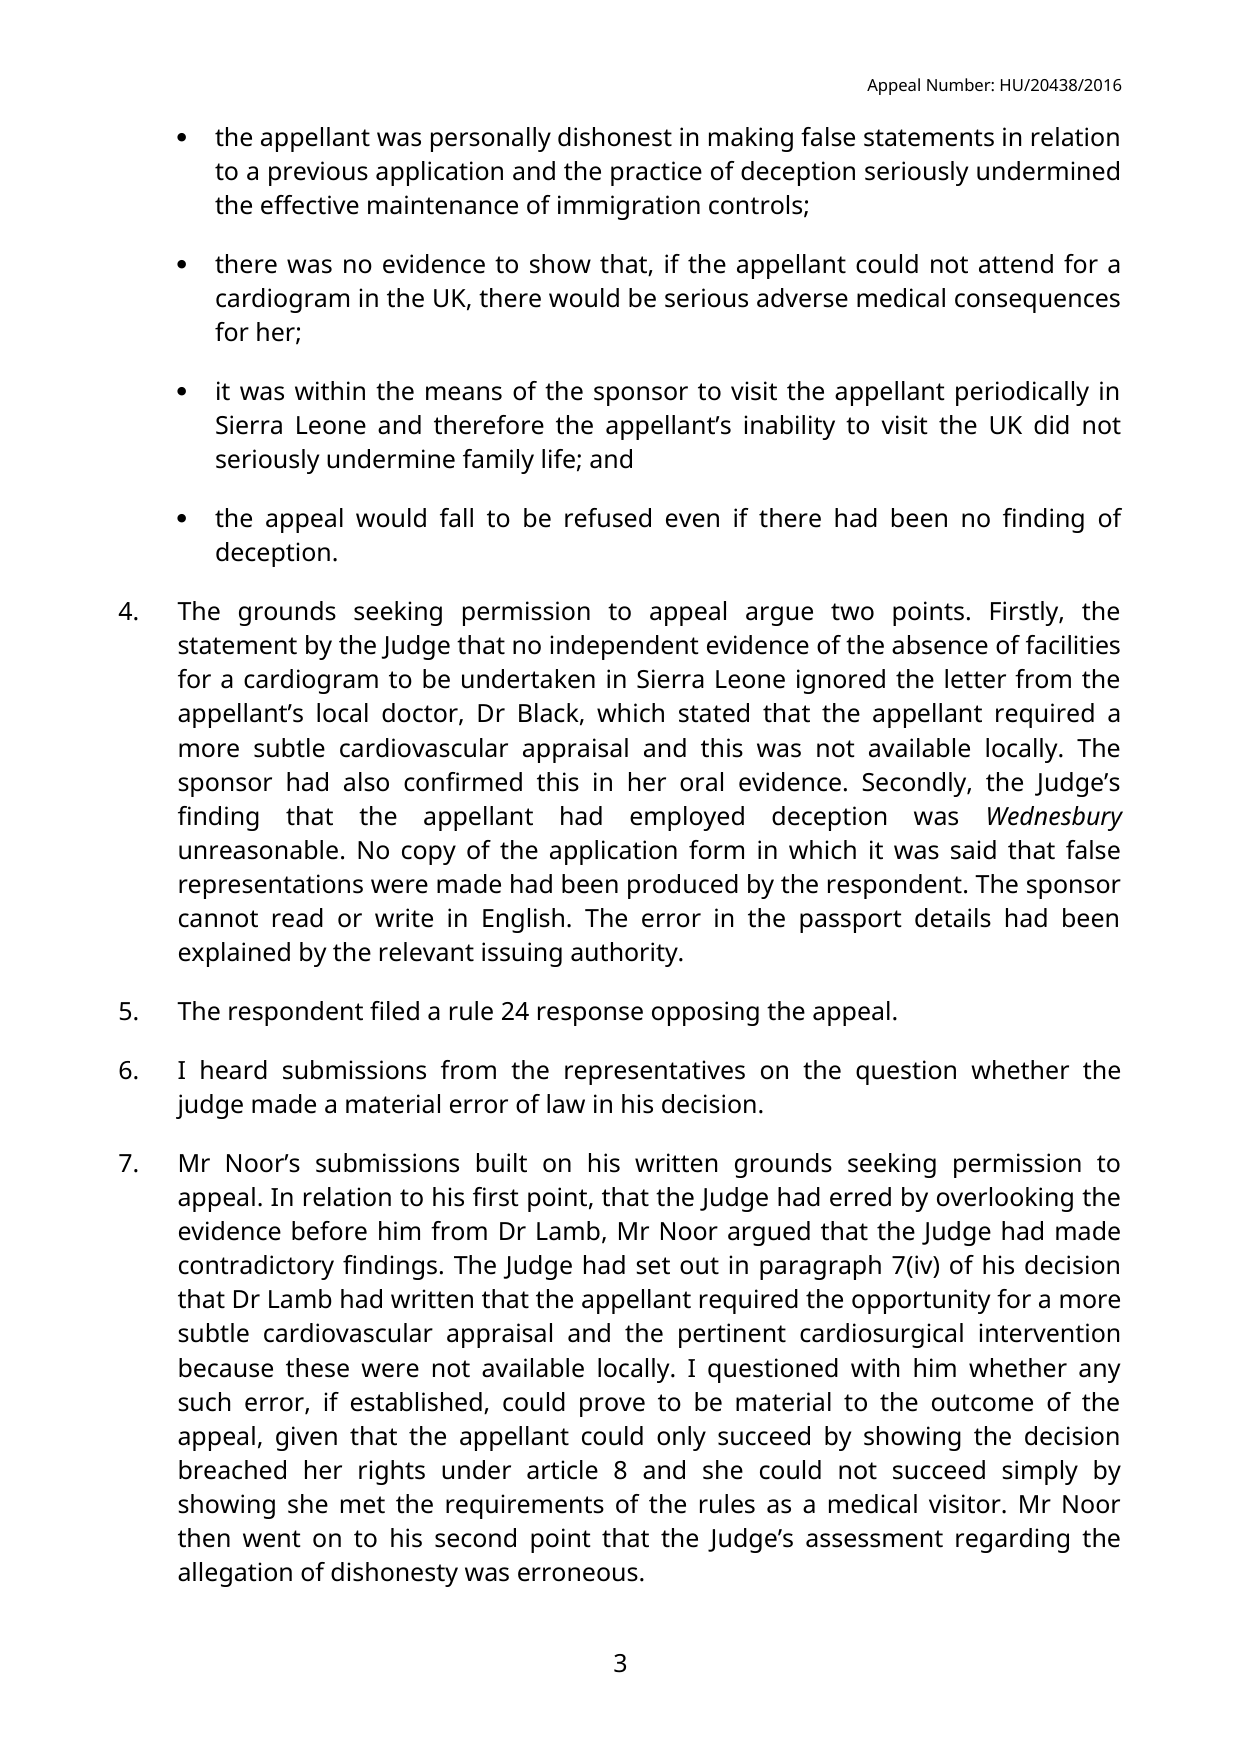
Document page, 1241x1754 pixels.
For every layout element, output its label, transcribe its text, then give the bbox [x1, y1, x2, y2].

list the appellant was personally dishonest in making false statements in relation to a previous application and the practice of deception seriously undermined the effective maintenance of immigration controls; [177, 119, 1122, 221]
text The respondent filed a rule 24 response opposing the appeal. [118, 994, 1122, 1028]
list there was no evidence to show that, if the appellant could not attend for a cardiogram in the UK, there would be serious adverse medical consequences for her; [177, 246, 1122, 349]
text The grounds seeking permission to appeal argue two points. Firstly, the statement by the Judge that no independent evidence of the absence of facilities for a cardiogram to be undertaken in Sierra Leone ignored the letter from the appellant’s local doctor, Dr Black, which stated that the appellant required a more subtle cardiovascular appraisal and this was not available locally. The sponsor had also confirmed this in her oral evidence. Secondly, the Judge’s finding that the appellant had employed deception was Wednesbury unreasonable. No copy of the application form in which it was said that false representations were made had been produced by the respondent. The sponsor cannot read or write in English. The error in the passport details had been explained by the relevant issuing authority. [118, 594, 1122, 969]
list the appeal would fall to be refused even if there had been no finding of deception. [177, 501, 1122, 569]
text Mr Noor’s submissions built on his written grounds seeking permission to appeal. In relation to his first point, that the Judge had erred by overlooking the evidence before him from Dr Lamb, Mr Noor argued that the Judge had made contradictory findings. The Judge had set out in paragraph 7(iv) of his decision that Dr Lamb had written that the appellant required the opportunity for a more subtle cardiovascular appraisal and the pertinent cardiosurgical intervention because these were not available locally. I questioned with him whether any such error, if established, could prove to be material to the outcome of the appeal, given that the appellant could only succeed by showing the decision breached her rights under article 8 and she could not succeed simply by showing she met the requirements of the rules as a medical visitor. Mr Noor then went on to his second point that the Judge’s assessment regarding the allegation of dishonesty was erroneous. [118, 1146, 1122, 1589]
list it was within the means of the sponsor to visit the appellant periodically in Sierra Leone and therefore the appellant’s inability to visit the UK did not seriously undermine family life; and [177, 374, 1122, 476]
text I heard submissions from the representatives on the question whether the judge made a material error of law in his decision. [118, 1053, 1122, 1121]
